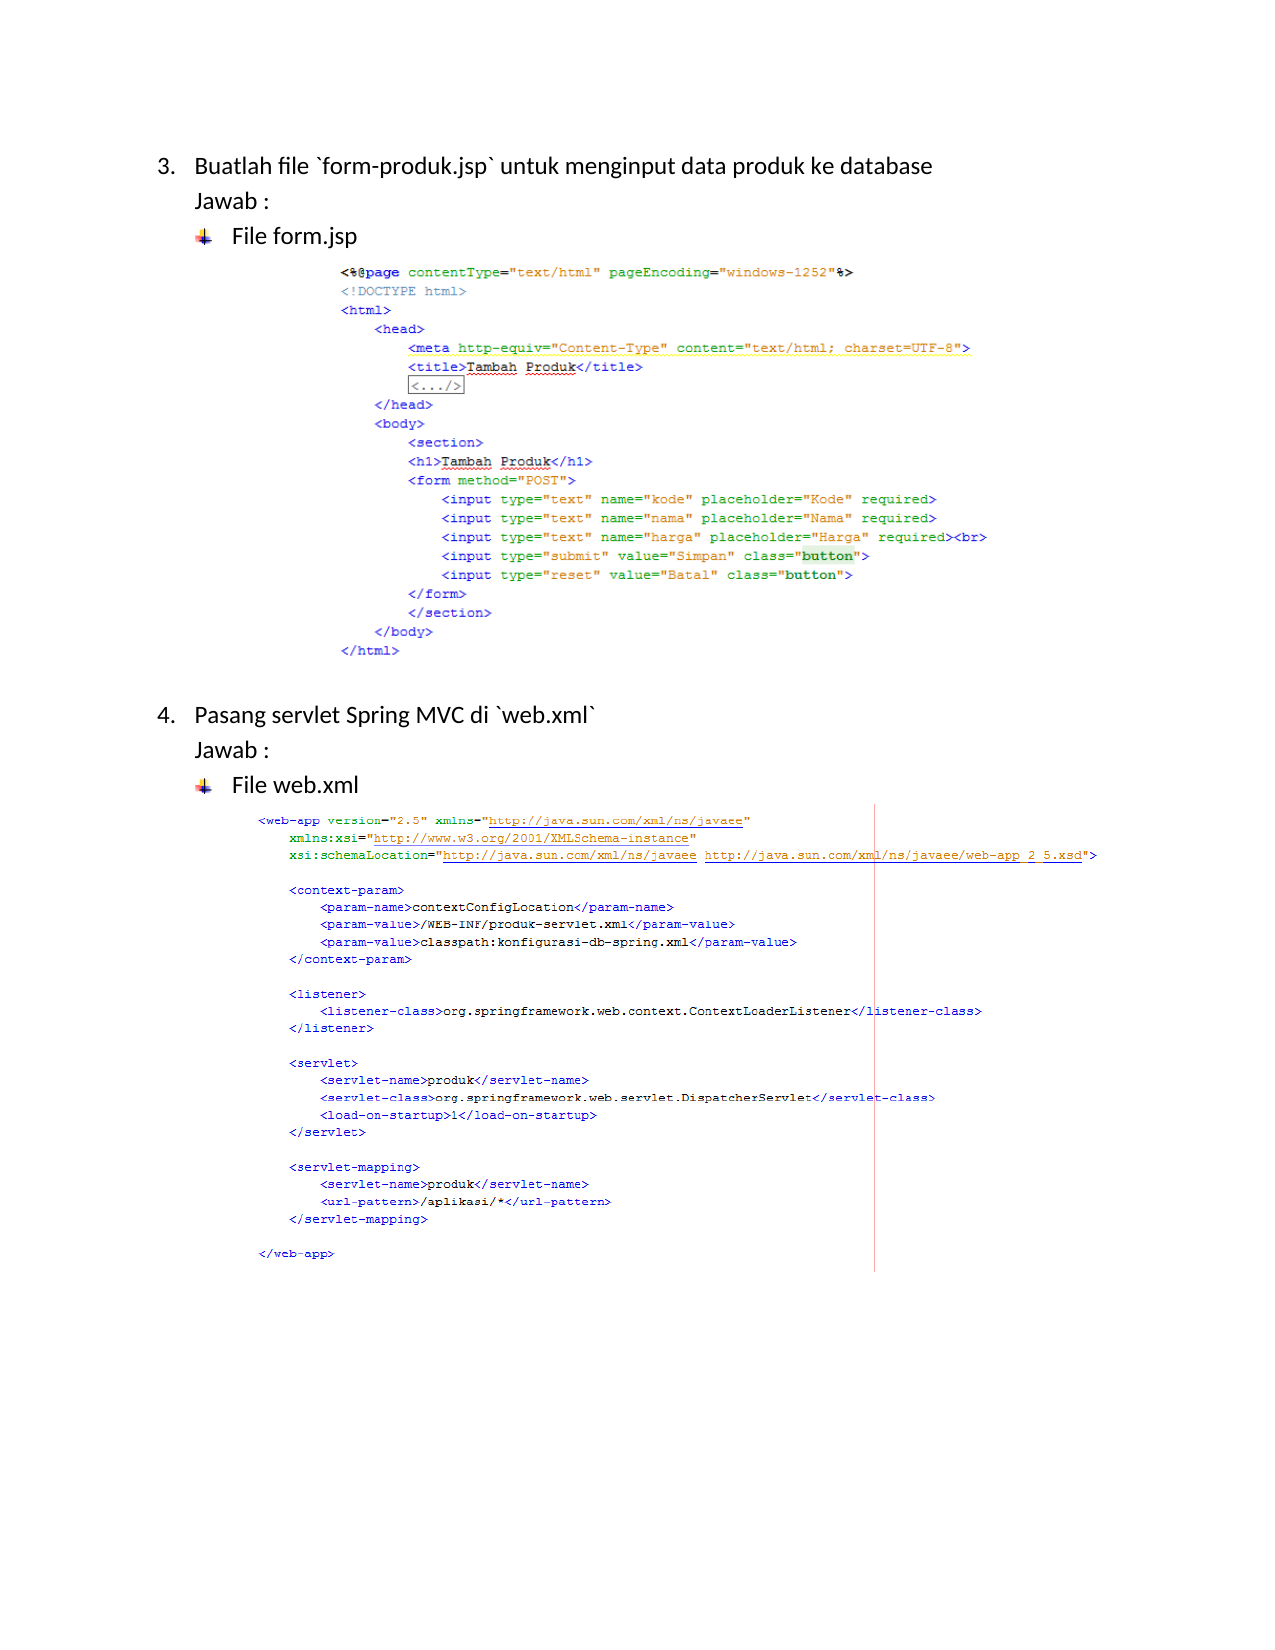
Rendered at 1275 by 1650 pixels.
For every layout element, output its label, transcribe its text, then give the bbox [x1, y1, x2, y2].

picture [195, 777, 212, 794]
list Pasang servlet Spring MVC di `web.xml` [157, 700, 1125, 730]
picture [195, 227, 212, 245]
list File web.xml [194, 770, 1125, 800]
list Buatlah file `form-produk.jsp` untuk menginput data produk ke database [157, 150, 1125, 181]
list Jawab : [194, 735, 1125, 765]
list File form.jsp [194, 220, 1125, 251]
list Jawab : [194, 185, 1125, 216]
picture [327, 265, 992, 661]
picture [250, 804, 1107, 1272]
